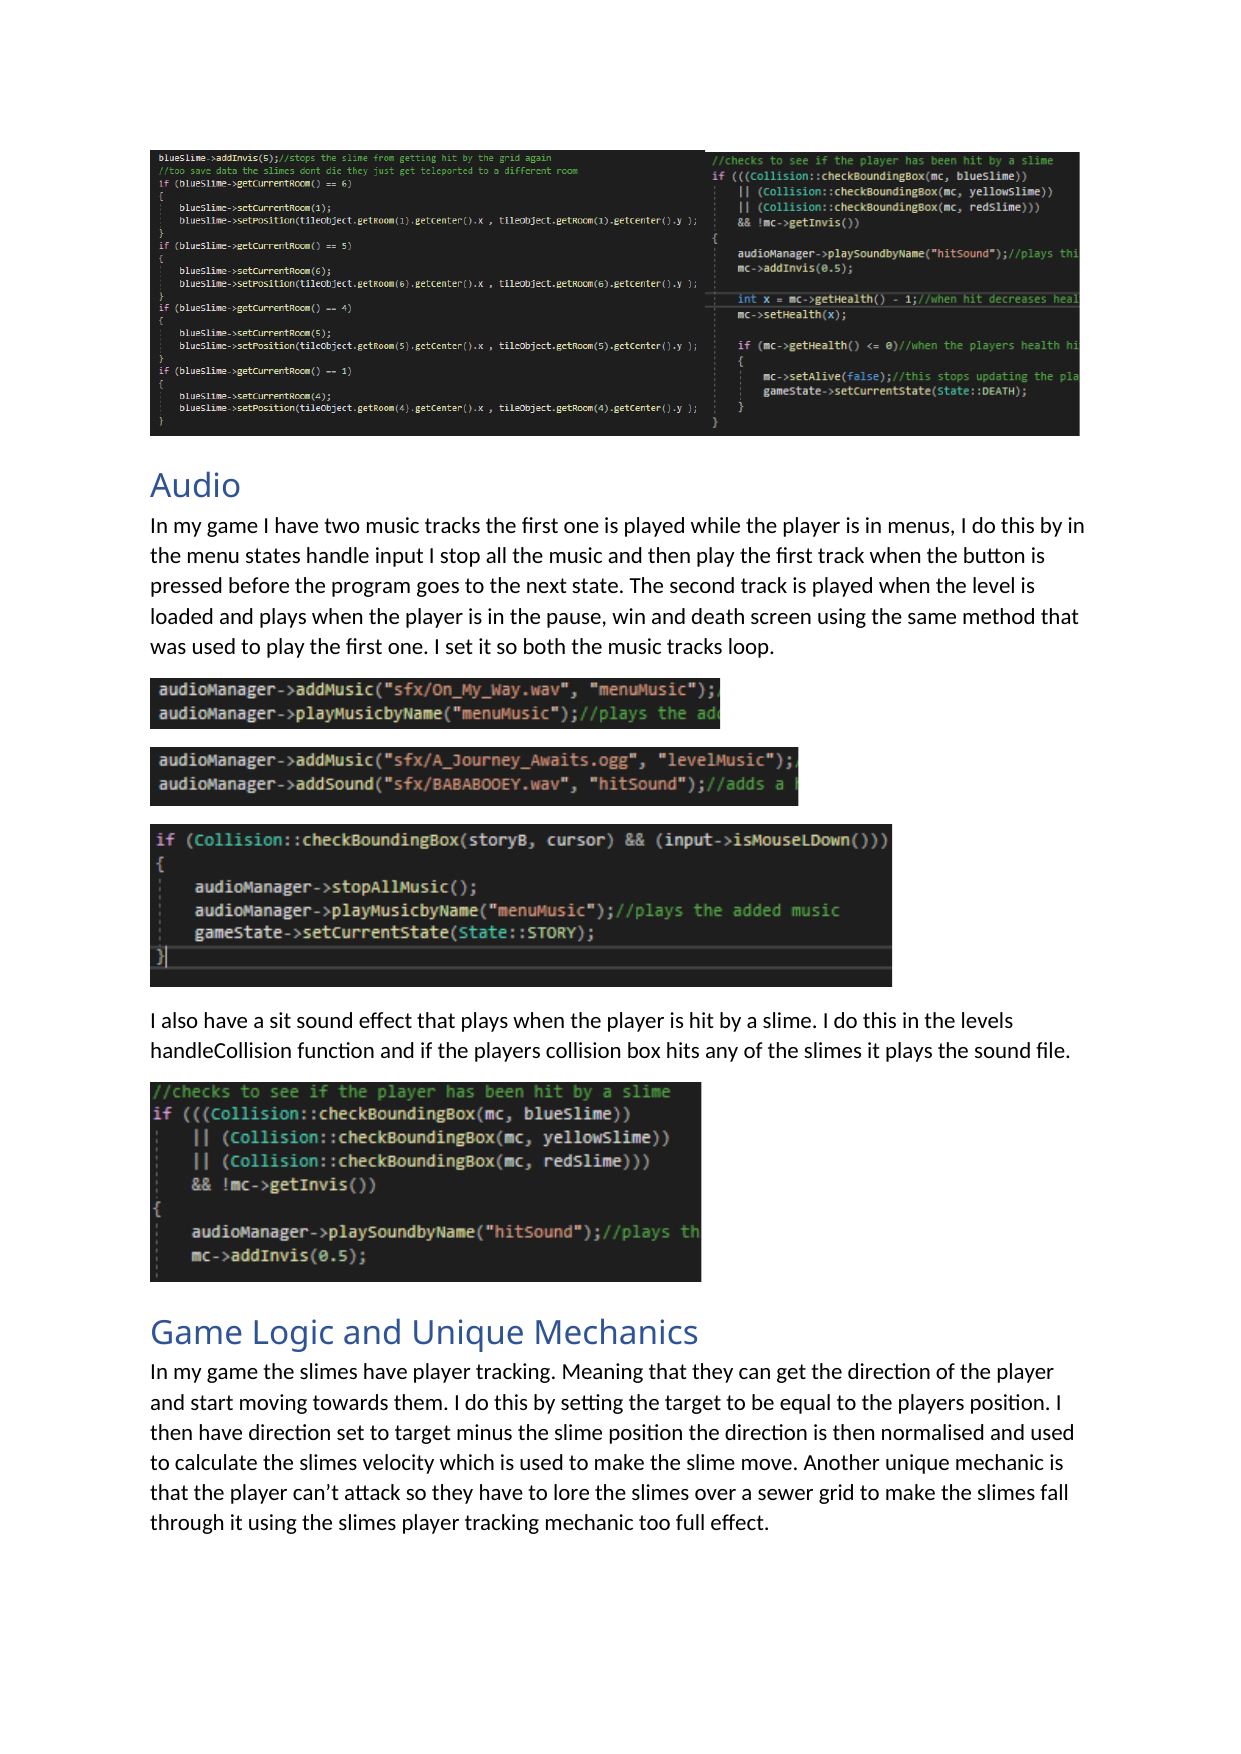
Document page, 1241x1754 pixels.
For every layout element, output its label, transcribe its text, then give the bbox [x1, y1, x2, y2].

picture [150, 824, 893, 987]
picture [150, 747, 799, 806]
picture [150, 150, 1080, 436]
text In my game the slimes have player tracking. Meaning that they can get the direction of the player and start moving towards them. I do this by setting the target to be equal to the players position. I then have direction set to target minus the slime position the direction is then normalised and used to calculate the slimes velocity which is used to make the slime move. Another unique mechanic is that the player can’t attack so they have to lore the slimes over a sewer grid to make the slimes fall through it using the slimes player tracking mechanic too full effect. [150, 1357, 1090, 1537]
subtitle Game Logic and Unique Mechanics [150, 1308, 1090, 1354]
picture [150, 1082, 702, 1282]
picture [150, 678, 721, 729]
text I also have a sit sound effect that plays when the player is hit by a slime. I do this in the levels handleCollision function and if the players collision box hits any of the slimes it plays the sound file. [150, 1006, 1090, 1064]
subtitle Audio [150, 462, 1090, 508]
text In my game I have two music tracks the first one is played while the player is in menus, I do this by in the menu states handle input I stop all the music and then play the first track when the button is pressed before the program goes to the next state. The second track is played when the level is loaded and plays when the player is in the pause, win and death screen using the same method that was used to play the first one. I set it so both the music tracks loop. [150, 511, 1090, 660]
